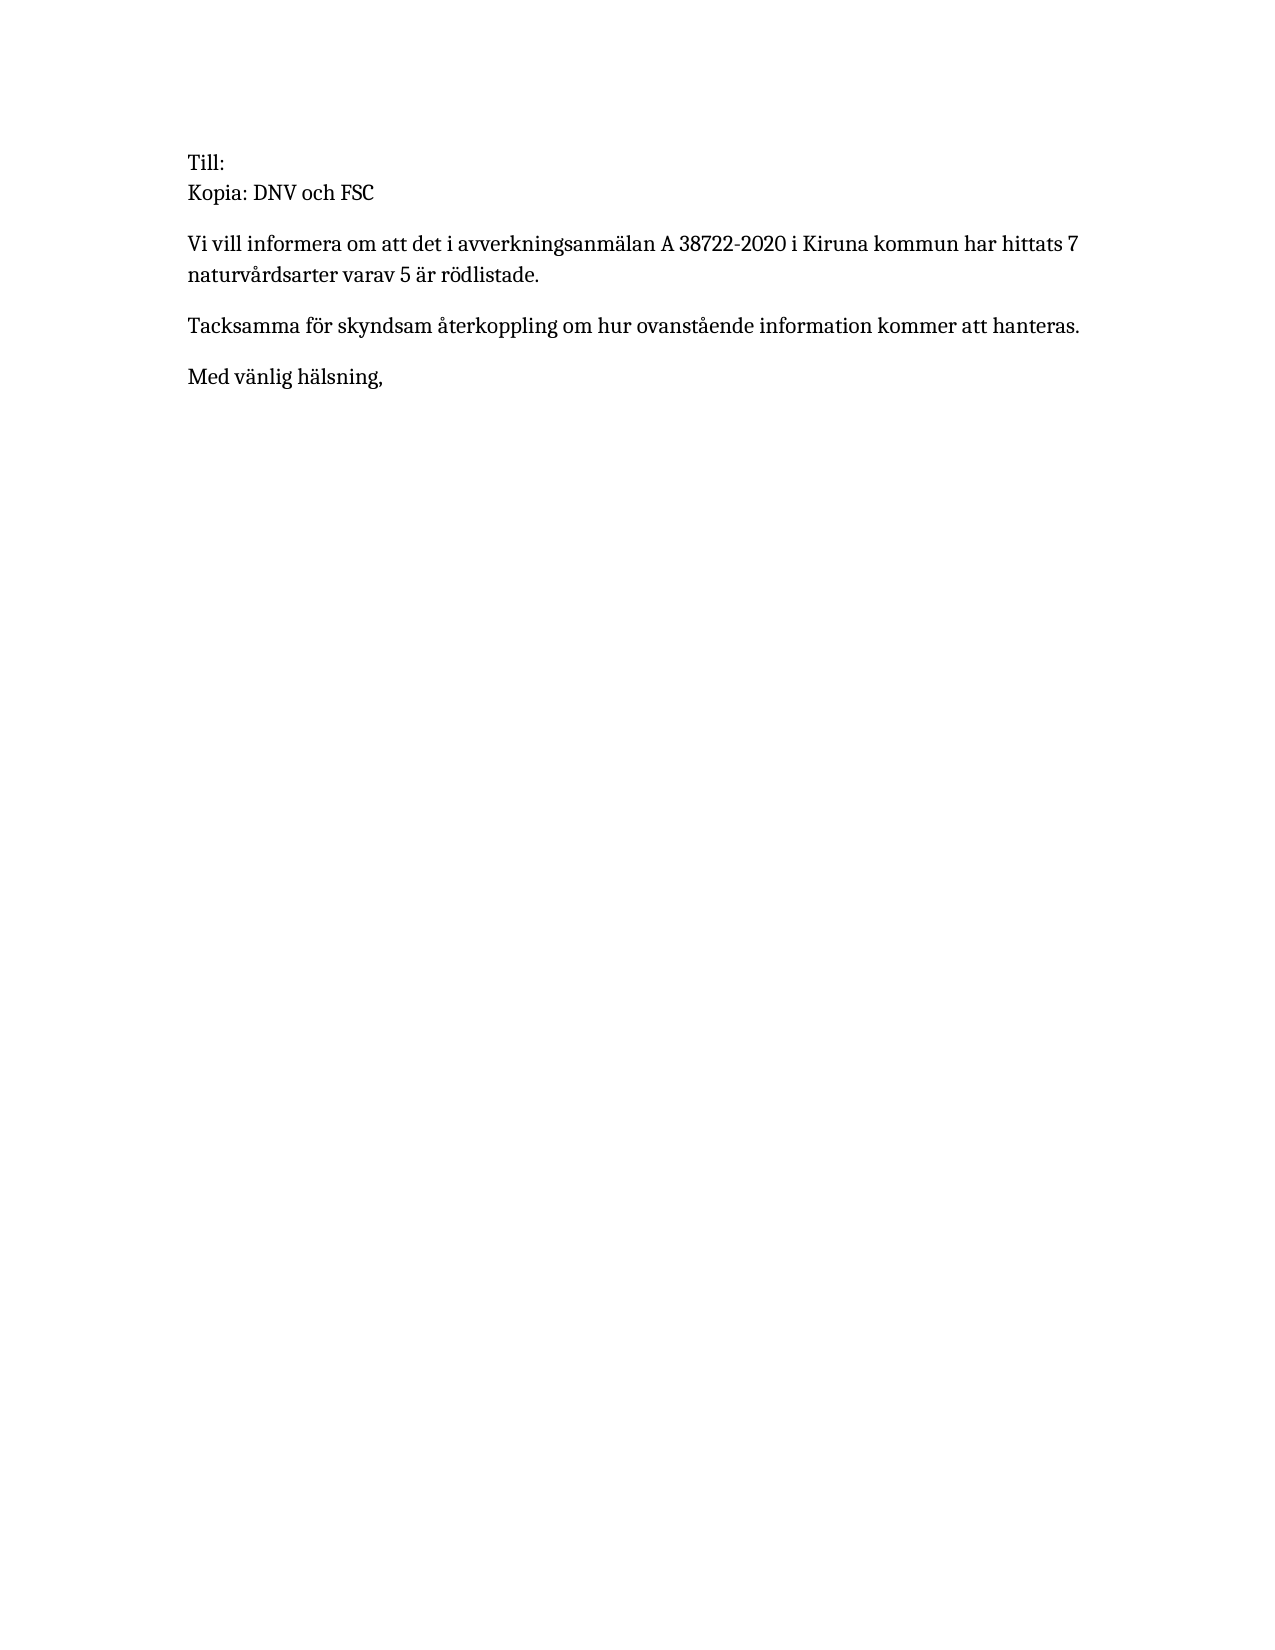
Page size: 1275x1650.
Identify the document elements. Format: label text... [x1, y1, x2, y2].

text Tacksamma för skyndsam återkoppling om hur ovanstående information kommer att hanteras. [187, 312, 1087, 339]
text Med vänlig hälsning, [187, 363, 1087, 420]
text Vi vill informera om att det i avverkningsanmälan A 38722-2020 i Kiruna kommun har hittats 7 naturvårdsarter varav 5 är rödlistade. [187, 231, 1087, 288]
text Till: Kopia: DNV och FSC [187, 150, 1087, 207]
